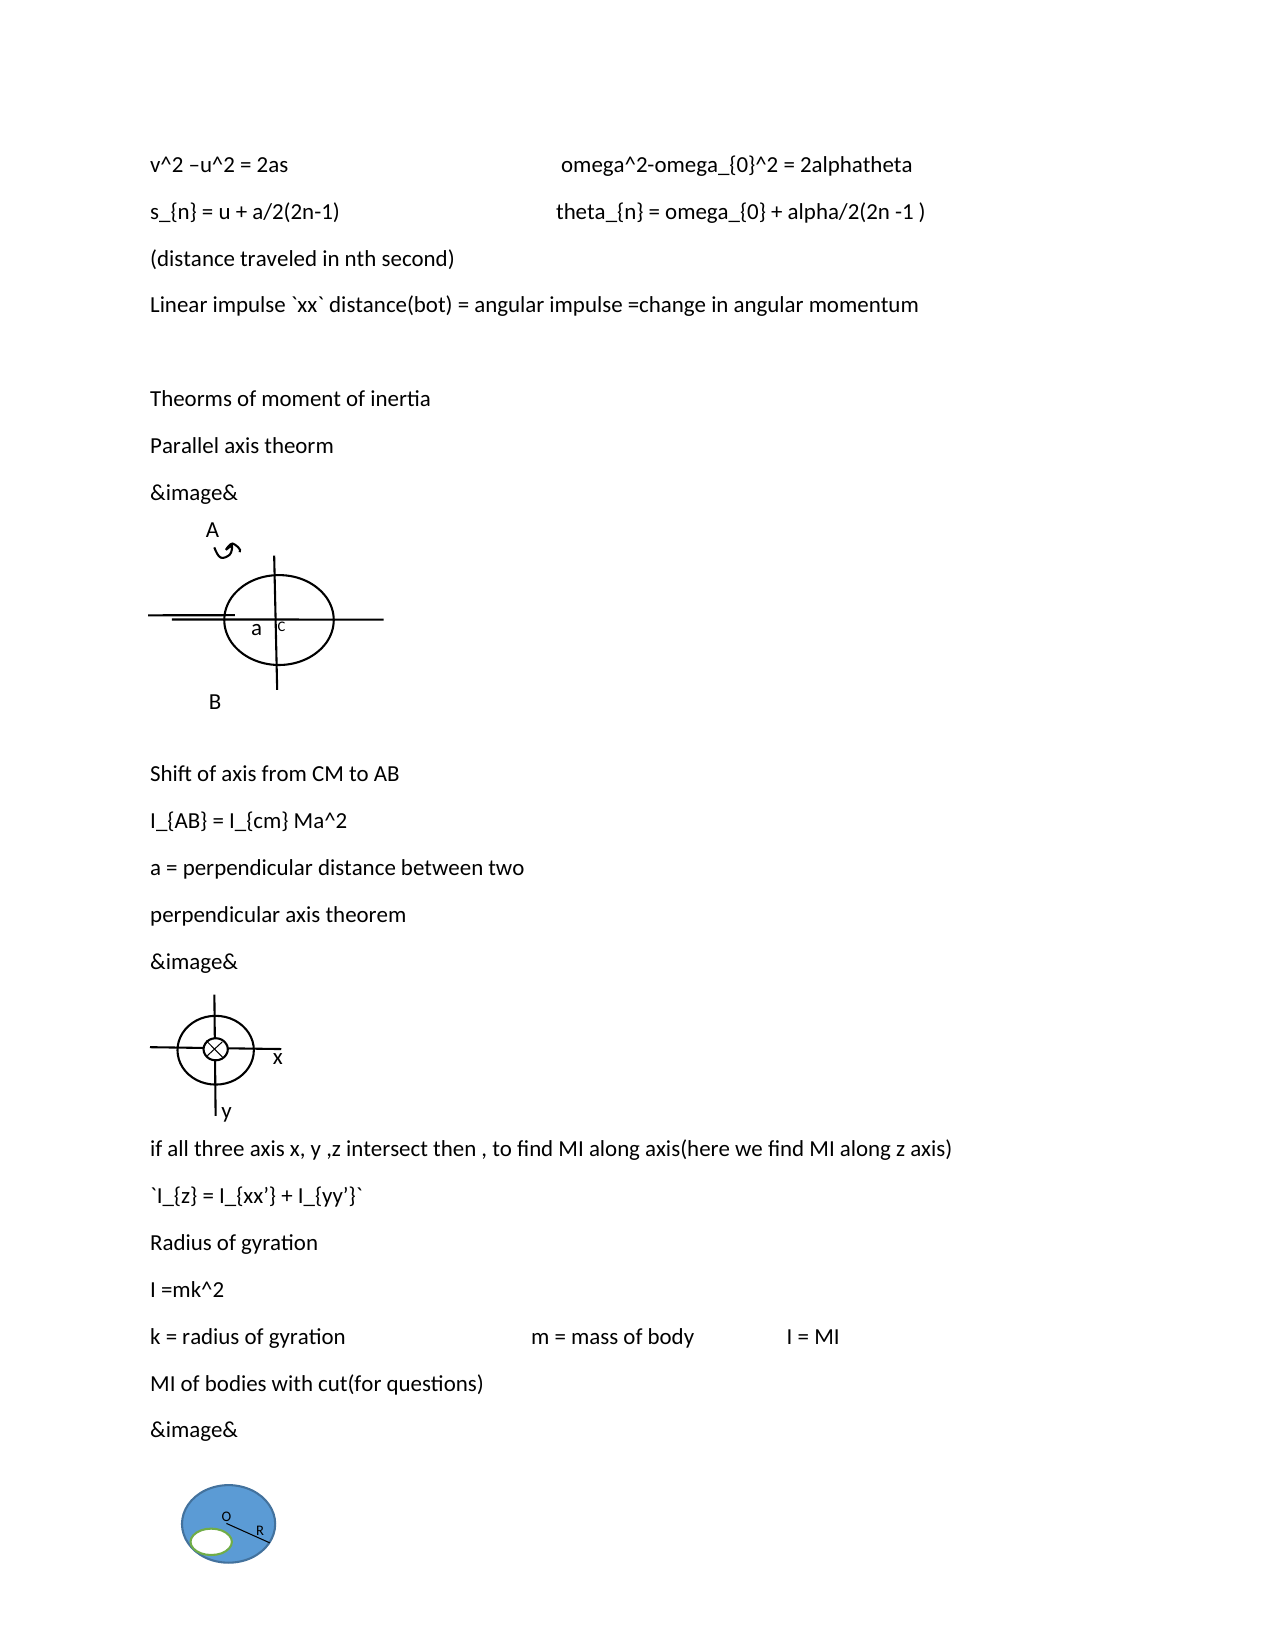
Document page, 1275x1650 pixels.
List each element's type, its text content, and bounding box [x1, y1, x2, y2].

text `I_{z} = I_{xx’} + I_{yy’}` [150, 1181, 1125, 1209]
text Radius of gyration [150, 1228, 1125, 1256]
text s_{n} = u + a/2(2n-1) theta_{n} = omega_{0} + alpha/2(2n -1 ) [150, 197, 1125, 225]
text Theorms of moment of inertia [150, 384, 1125, 412]
text &image& [150, 478, 1125, 506]
text &image& [150, 1416, 1125, 1444]
text Shift of axis from CM to AB [150, 759, 1125, 787]
text perpendicular axis theorem [150, 900, 1125, 928]
text a = perpendicular distance between two [150, 853, 1125, 881]
text I_{AB} = I_{cm} Ma^2 [150, 806, 1125, 834]
text Parallel axis theorm [150, 431, 1125, 459]
text v^2 –u^2 = 2as omega^2-omega_{0}^2 = 2alphatheta [150, 150, 1125, 178]
text I =mk^2 [150, 1275, 1125, 1303]
text MI of bodies with cut(for questions) [150, 1369, 1125, 1397]
text if all three axis x, y ,z intersect then , to find MI along axis(here we find MI along z axis) [150, 1134, 1125, 1162]
text k = radius of gyration m = mass of body I = MI [150, 1322, 1125, 1350]
text &image& [150, 947, 1125, 975]
text (distance traveled in nth second) [150, 244, 1125, 272]
text Linear impulse `xx` distance(bot) = angular impulse =change in angular momentum [150, 291, 1125, 319]
